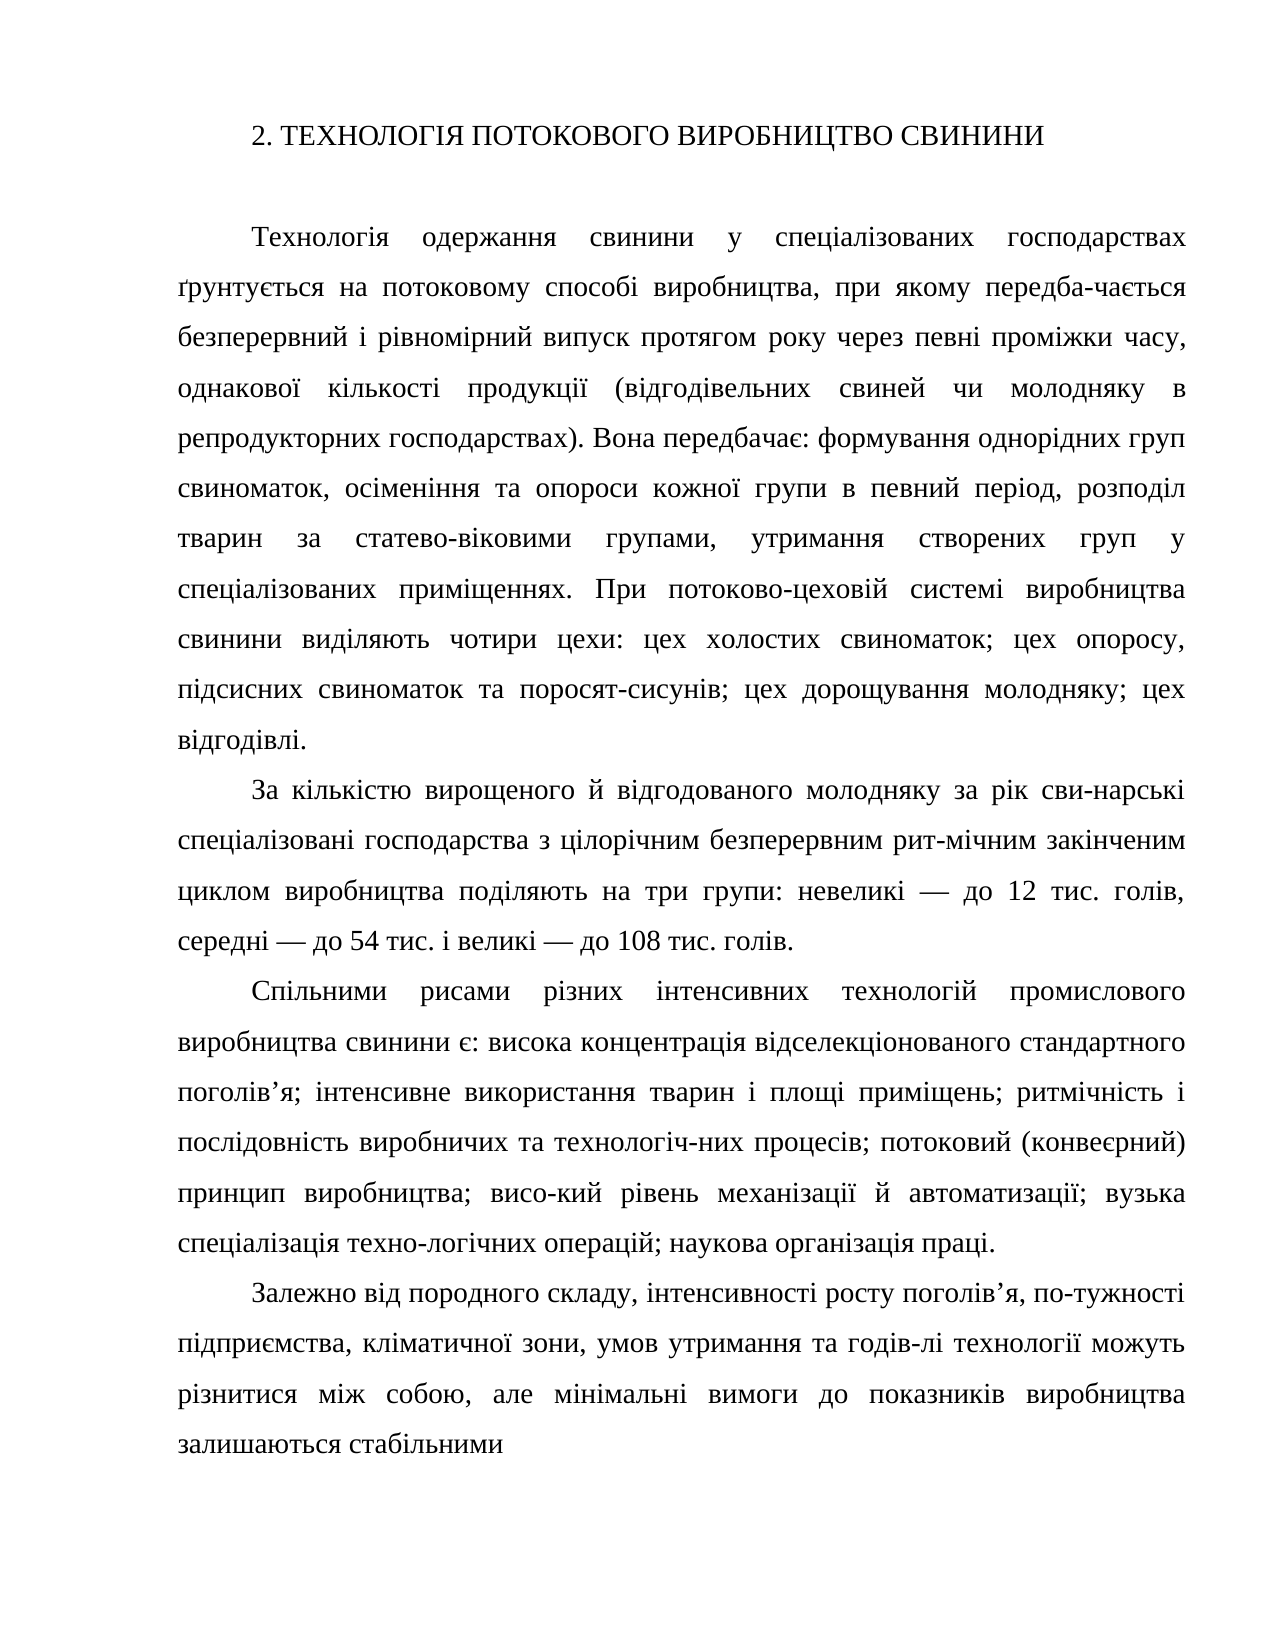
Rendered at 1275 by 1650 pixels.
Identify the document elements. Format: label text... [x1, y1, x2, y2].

subtitle 2. ТЕХНОЛОГІЯ ПОТОКОВОГО ВИРОБНИЦТВО СВИНИНИ [177, 118, 1186, 152]
text Технологія одержання свинини у спеціалізованих господарствах ґрунтується на потоковому способі виробництва, при якому передба-чається безперервний і рівномірний випуск протягом року через певні проміжки часу, однакової кількості продукції (відгодівельних свиней чи молодняку в репродукторних господарствах). Вона передбачає: формування однорідних груп свиноматок, осіменіння та опороси кожної групи в певний період, розподіл тварин за статево-віковими групами, утримання створених груп у спеціалізованих приміщеннях. При потоково-цеховій системі виробництва свинини виділяють чотири цехи: цех холостих свиноматок; цех опоросу, підсисних свиноматок та поросят-сисунів; цех дорощування молодняку; цех відгодівлі. [177, 219, 1186, 755]
text Спільними рисами різних інтенсивних технологій промислового виробництва свинини є: висока концентрація відселекціонованого стандартного поголів’я; інтенсивне використання тварин і площі приміщень; ритмічність і послідовність виробничих та технологіч-них процесів; потоковий (конвеєрний) принцип виробництва; висо-кий рівень механізації й автоматизації; вузька спеціалізація техно-логічних операцій; наукова організація праці. [177, 973, 1186, 1258]
text За кількістю вирощеного й відгодованого молодняку за рік сви-нарські спеціалізовані господарства з цілорічним безперервним рит-мічним закінченим циклом виробництва поділяють на три групи: невеликі — до 12 тис. голів, середні — до 54 тис. і великі — до 108 тис. голів. [177, 772, 1186, 957]
text Залежно від породного складу, інтенсивності росту поголів’я, по-тужності підприємства, кліматичної зони, умов утримання та годів-лі технології можуть різнитися між собою, але мінімальні вимоги до показників виробництва залишаються стабільними [177, 1275, 1186, 1460]
